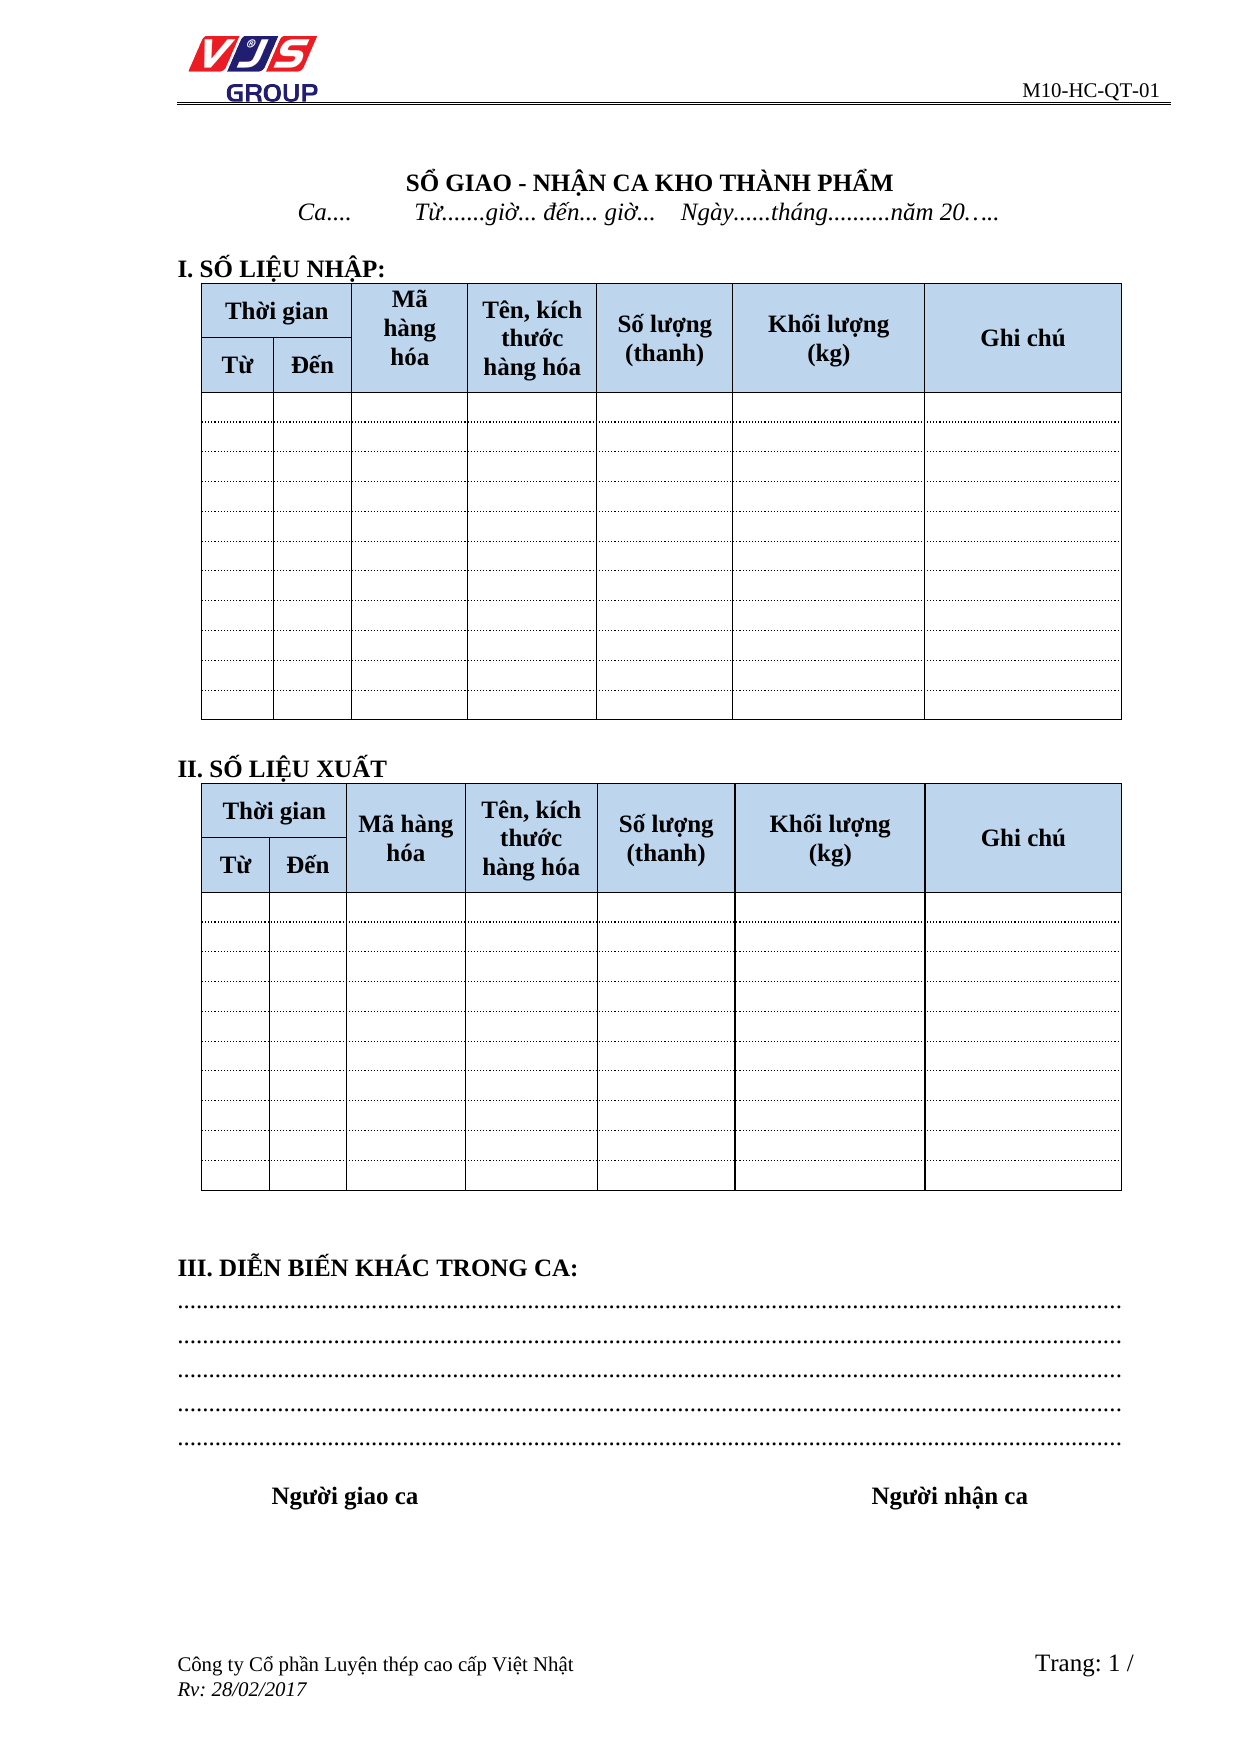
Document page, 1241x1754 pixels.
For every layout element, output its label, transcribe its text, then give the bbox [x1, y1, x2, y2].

table_cell [347, 1011, 465, 1041]
table_cell [926, 1130, 1121, 1160]
table_header Khối lượng (kg) [736, 784, 924, 892]
table_cell [925, 600, 1121, 630]
table_cell [270, 951, 346, 981]
table_cell [202, 630, 273, 660]
table_cell [202, 451, 273, 481]
table_header Số lượng (thanh) [597, 284, 732, 392]
table_cell [733, 451, 924, 481]
table_cell [466, 1070, 597, 1100]
table_cell [925, 451, 1121, 481]
table_cell [925, 630, 1121, 660]
table_cell Từ [202, 838, 269, 892]
table_cell [270, 893, 346, 921]
table_cell [736, 981, 924, 1011]
table_cell [468, 511, 596, 541]
table_cell [736, 1011, 924, 1041]
table_cell [274, 451, 351, 481]
table_cell [597, 630, 732, 660]
text Người giao ca Người nhận ca [177, 1481, 1122, 1510]
table_cell [733, 421, 924, 451]
table_cell [202, 421, 273, 451]
table_cell [925, 511, 1121, 541]
table_cell [352, 660, 467, 689]
table_cell [270, 1070, 346, 1100]
table_cell [733, 600, 924, 630]
table_cell [468, 421, 596, 451]
table_cell [202, 660, 273, 689]
table_cell [466, 1160, 597, 1189]
table_cell [926, 893, 1121, 921]
table_cell [274, 421, 351, 451]
table_cell [270, 981, 346, 1011]
table_cell [925, 690, 1121, 719]
table_cell [352, 481, 467, 511]
table_cell [598, 1100, 734, 1130]
table_cell [736, 951, 924, 981]
table_cell [270, 1160, 346, 1189]
table_cell [597, 541, 732, 570]
table_cell [598, 921, 734, 951]
table_cell [202, 1130, 269, 1160]
table_header Ghi chú [925, 284, 1121, 392]
table_cell [202, 981, 269, 1011]
table_cell [736, 1041, 924, 1070]
table_cell [202, 893, 269, 921]
table_cell [468, 393, 596, 421]
table_cell [466, 951, 597, 981]
table_cell [270, 1041, 346, 1070]
table_cell [274, 570, 351, 600]
table_cell [202, 1041, 269, 1070]
table_cell [270, 1011, 346, 1041]
table_cell [466, 893, 597, 921]
table_cell [926, 1041, 1121, 1070]
table_cell [736, 1100, 924, 1130]
table_cell [736, 1160, 924, 1189]
table_cell [598, 1011, 734, 1041]
table_cell [598, 893, 734, 921]
table_cell [202, 1070, 269, 1100]
table_cell [352, 541, 467, 570]
table_cell [926, 951, 1121, 981]
table_cell [202, 921, 269, 951]
table_cell [925, 421, 1121, 451]
table_cell [202, 511, 273, 541]
table_cell [202, 690, 273, 719]
table_cell [733, 660, 924, 689]
table_cell [202, 600, 273, 630]
table_cell [598, 981, 734, 1011]
table_cell [733, 630, 924, 660]
table_cell [733, 570, 924, 600]
table_cell [468, 630, 596, 660]
table_cell [202, 951, 269, 981]
table_cell [597, 570, 732, 600]
table_header Số lượng (thanh) [598, 784, 734, 892]
table_cell [468, 570, 596, 600]
table_cell [926, 1070, 1121, 1100]
table_header Tên, kích thước hàng hóa [468, 284, 596, 392]
table_cell [466, 981, 597, 1011]
table_cell [202, 481, 273, 511]
table_cell [925, 541, 1121, 570]
table_cell [925, 393, 1121, 421]
table_cell [597, 451, 732, 481]
table_cell [352, 600, 467, 630]
table_cell [352, 630, 467, 660]
table_cell [347, 1130, 465, 1160]
text I. SỐ LIỆU NHẬP: [177, 254, 1122, 283]
table_cell [202, 570, 273, 600]
table_cell [347, 1160, 465, 1189]
table_cell [352, 570, 467, 600]
table_cell [347, 921, 465, 951]
table_cell [597, 481, 732, 511]
table_cell [925, 570, 1121, 600]
table_cell [202, 541, 273, 570]
table_cell [270, 1130, 346, 1160]
table_cell [466, 1011, 597, 1041]
table_cell [597, 660, 732, 689]
table_cell [274, 541, 351, 570]
table_cell [468, 660, 596, 689]
table_cell [598, 1041, 734, 1070]
picture [188, 36, 318, 102]
table_cell [736, 893, 924, 921]
table_cell [352, 451, 467, 481]
table_header Thời gian [202, 784, 346, 837]
table_cell [202, 1160, 269, 1189]
table_cell Đến [270, 838, 346, 892]
table_cell [597, 421, 732, 451]
text Ca.... Từ.......giờ... đến... giờ... Ngày......tháng..........năm 20….. [177, 197, 1122, 226]
table_cell Đến [274, 338, 351, 392]
table_cell [733, 481, 924, 511]
table_cell [598, 1070, 734, 1100]
table_header Ghi chú [926, 784, 1121, 892]
table_cell [468, 451, 596, 481]
text III. DIỄN BIẾN KHÁC TRONG CA: [177, 1253, 1122, 1282]
table_cell [468, 600, 596, 630]
table_cell [466, 1130, 597, 1160]
table_cell [202, 1011, 269, 1041]
table_cell [274, 660, 351, 689]
table_cell [736, 921, 924, 951]
table_cell [274, 630, 351, 660]
table_cell [736, 1130, 924, 1160]
table_header Thời gian [202, 284, 351, 337]
table_cell [733, 511, 924, 541]
table_cell [926, 981, 1121, 1011]
table_cell [347, 951, 465, 981]
table_cell [352, 511, 467, 541]
table_cell [274, 393, 351, 421]
table_header Tên, kích thước hàng hóa [466, 784, 597, 892]
table_cell [733, 541, 924, 570]
table_cell [598, 1160, 734, 1189]
table_cell [466, 1041, 597, 1070]
table_cell [597, 690, 732, 719]
table_cell [352, 393, 467, 421]
table_cell [597, 511, 732, 541]
table_cell Từ [202, 338, 273, 392]
table_cell [347, 893, 465, 921]
table_cell [926, 1160, 1121, 1189]
table_cell [926, 1011, 1121, 1041]
table_cell [270, 921, 346, 951]
table_cell [736, 1070, 924, 1100]
table_header Mã hàng hóa [352, 284, 467, 392]
table_cell [347, 1100, 465, 1130]
table_cell [352, 421, 467, 451]
table_cell [347, 1041, 465, 1070]
table_cell [274, 481, 351, 511]
table_cell [468, 481, 596, 511]
table_cell [598, 951, 734, 981]
table_cell [925, 481, 1121, 511]
table_cell [733, 690, 924, 719]
table_cell [466, 1100, 597, 1130]
table_cell [926, 1100, 1121, 1130]
table_cell [466, 921, 597, 951]
table_cell [347, 1070, 465, 1100]
table_cell [925, 660, 1121, 689]
table_header Khối lượng (kg) [733, 284, 924, 392]
table_cell [597, 600, 732, 630]
table_cell [347, 981, 465, 1011]
text II. SỐ LIỆU XUẤT [177, 754, 1122, 783]
table_cell [202, 393, 273, 421]
table_cell [598, 1130, 734, 1160]
table_cell [202, 1100, 269, 1130]
table_cell [597, 393, 732, 421]
table_cell [926, 921, 1121, 951]
table_cell [733, 393, 924, 421]
table_cell [468, 541, 596, 570]
table_cell [274, 690, 351, 719]
table_cell [352, 690, 467, 719]
table_header Mã hàng hóa [347, 784, 465, 892]
table_cell [468, 690, 596, 719]
table_cell [274, 511, 351, 541]
table_cell [274, 600, 351, 630]
table_cell [270, 1100, 346, 1130]
text SỔ GIAO - NHẬN CA KHO THÀNH PHẨM [177, 168, 1122, 197]
